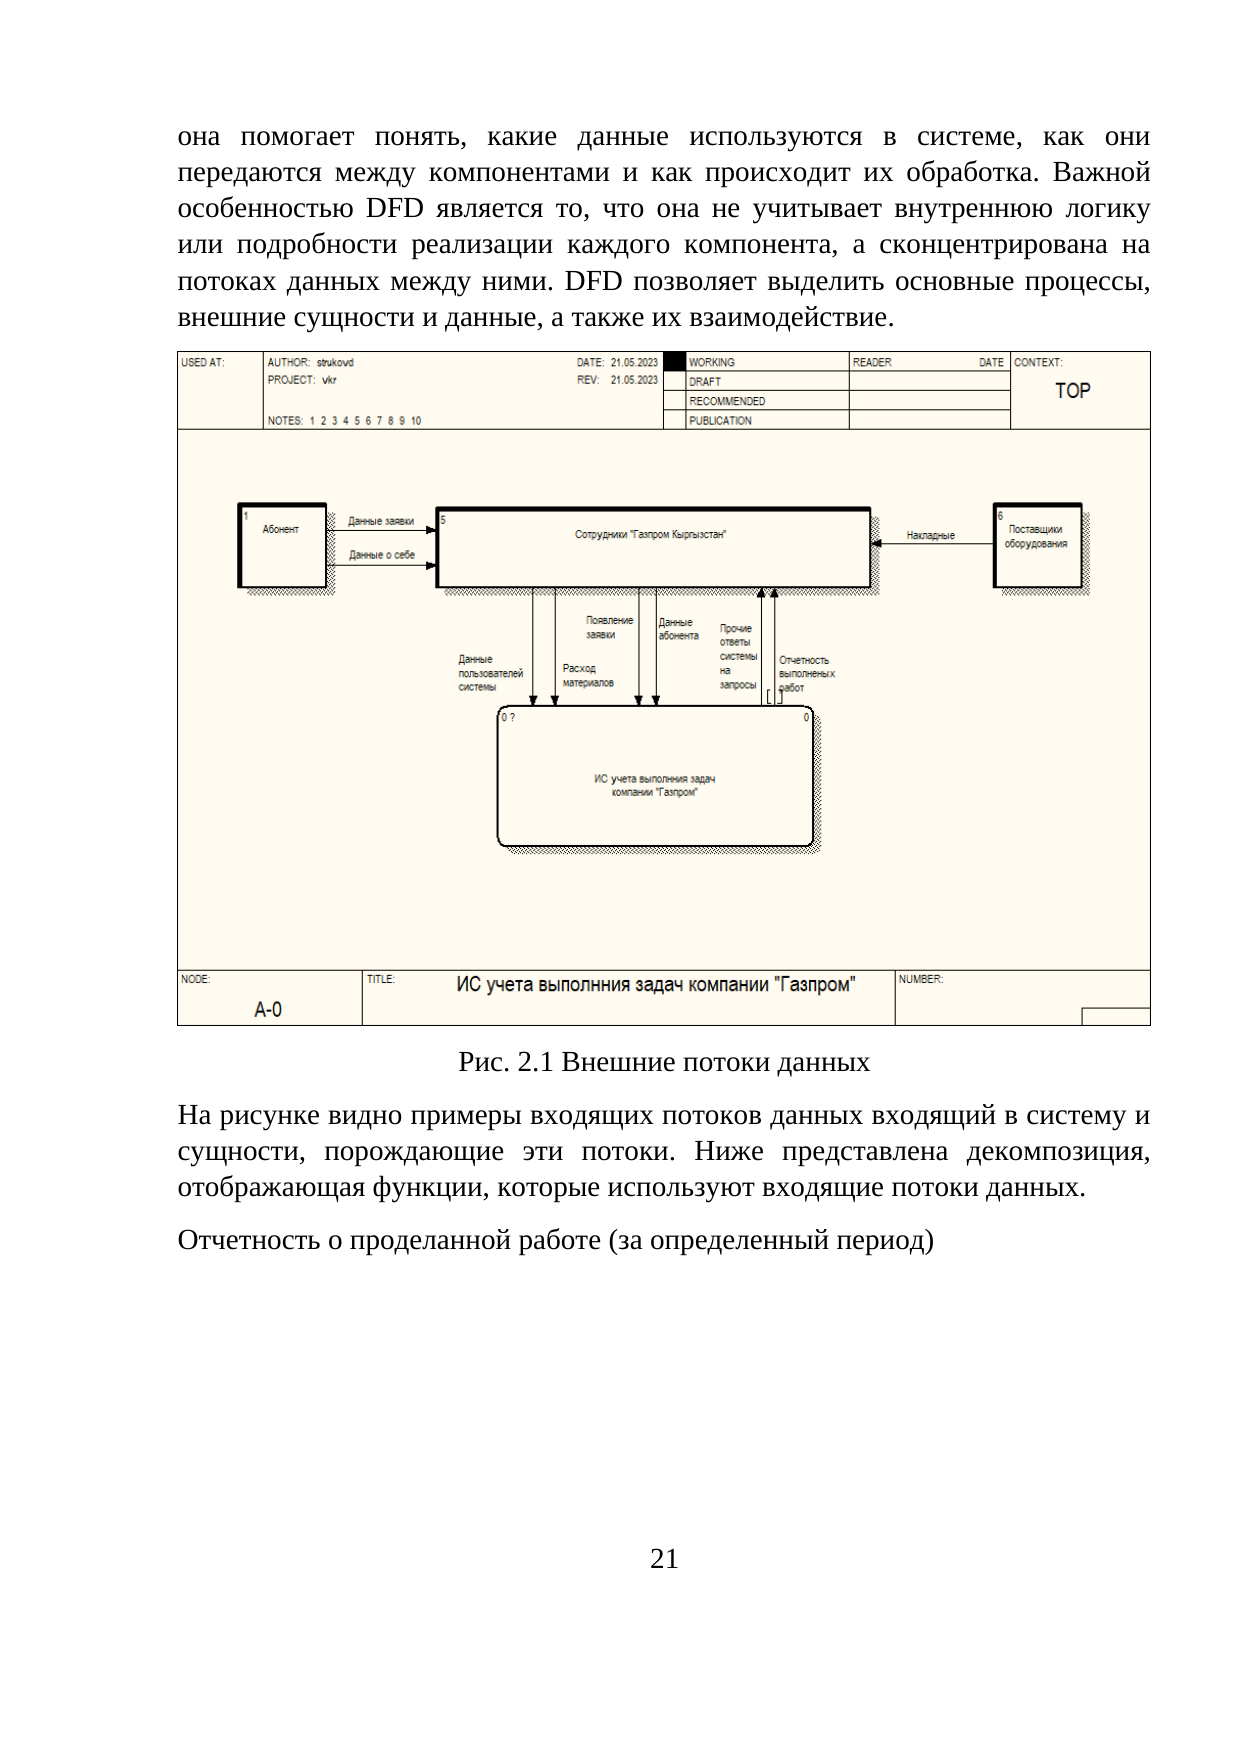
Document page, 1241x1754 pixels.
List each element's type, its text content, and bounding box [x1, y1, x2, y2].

picture [177, 351, 1151, 1026]
text На рисунке видно примеры входящих потоков данных входящий в систему и сущности, порождающие эти потоки. Ниже представлена декомпозиция, отображающая функции, которые используют входящие потоки данных. [177, 1097, 1152, 1203]
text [177, 118, 1152, 332]
text Рис. 2.1 Внешние потоки данных [177, 1044, 1152, 1078]
text Отчетность о проделанной работе (за определенный период) [177, 1222, 1152, 1256]
